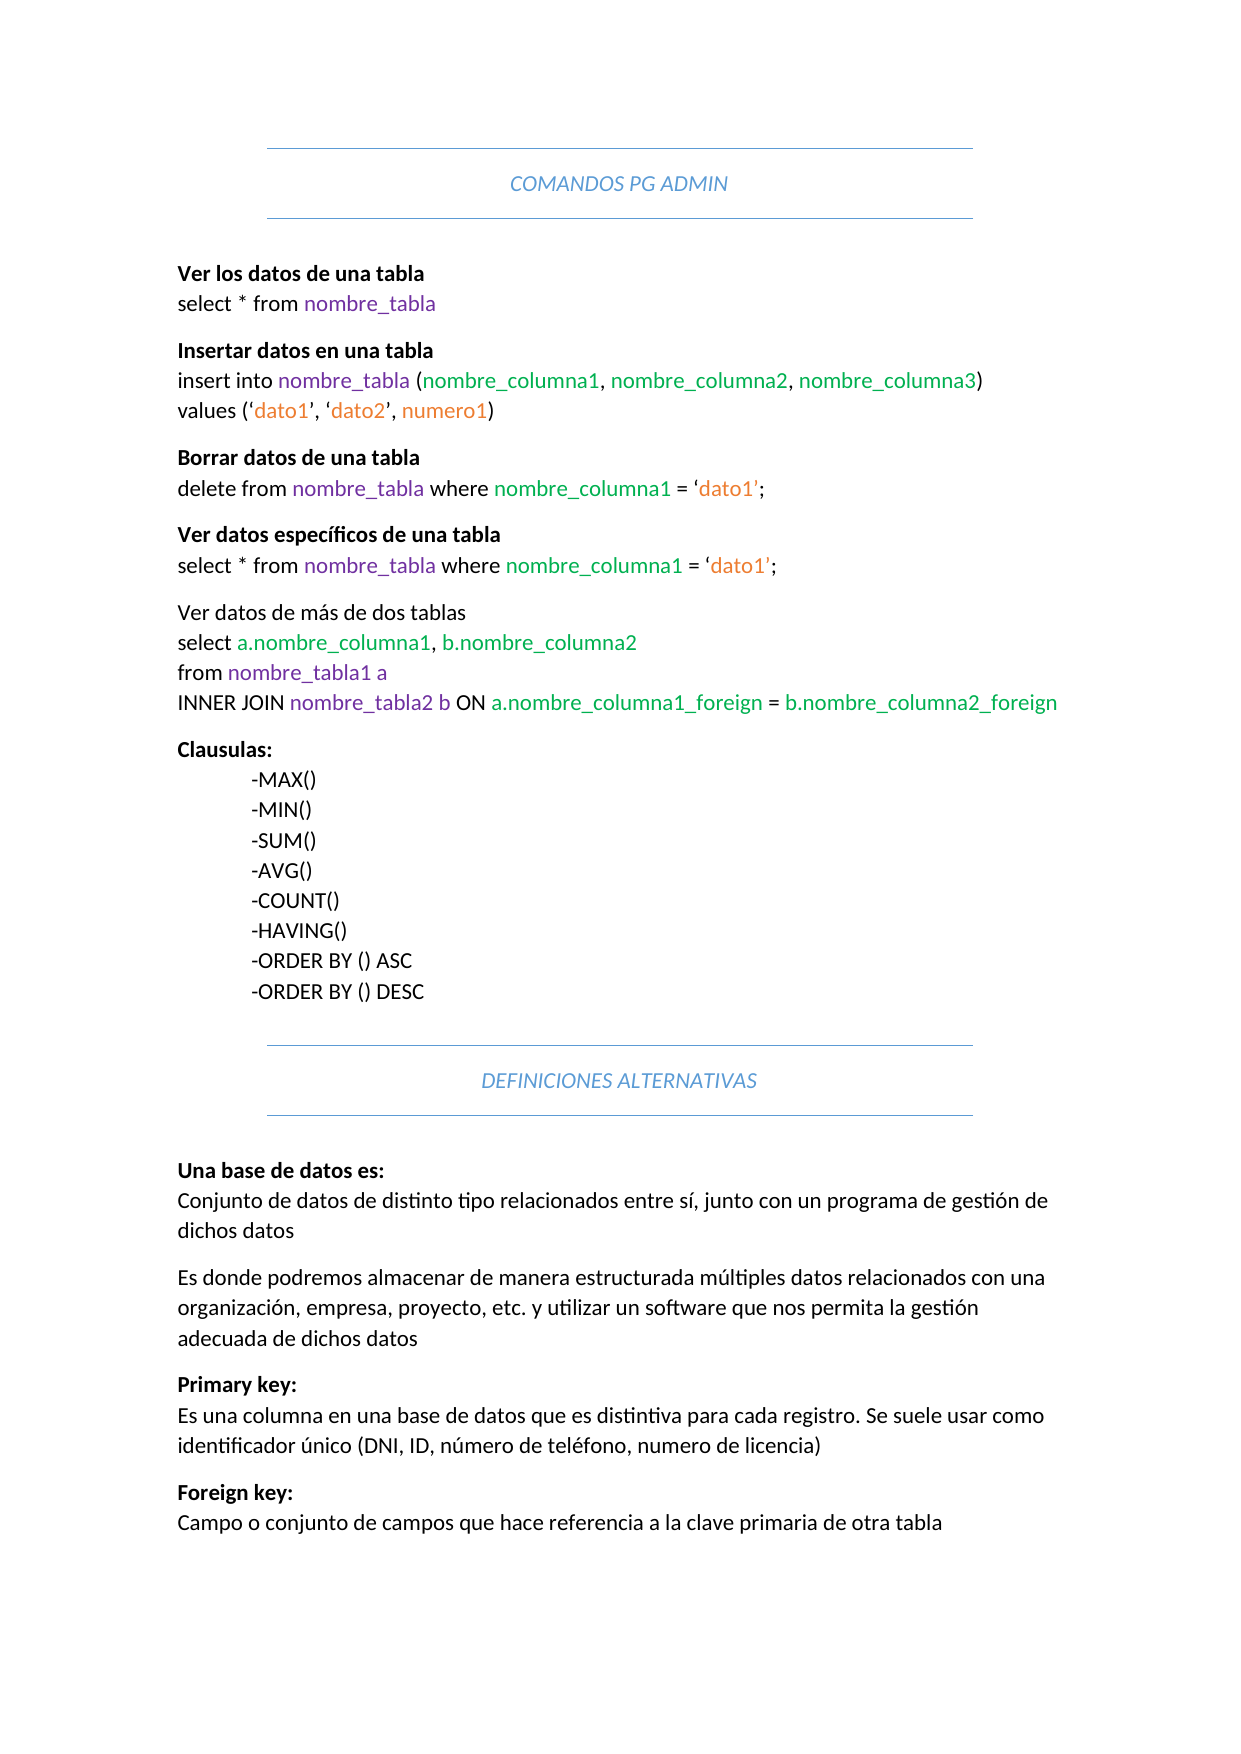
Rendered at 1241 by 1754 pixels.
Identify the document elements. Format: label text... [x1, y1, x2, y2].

text Insertar datos en una tabla insert into nombre_tabla (nombre_columna1, nombre_columna2, nombre_columna3) values (‘dato1’, ‘dato2’, numero1) [177, 336, 1063, 424]
text COMANDOS PG ADMIN [267, 149, 973, 218]
text Es donde podremos almacenar de manera estructurada múltiples datos relacionados con una organización, empresa, proyecto, etc. y utilizar un software que nos permita la gestión adecuada de dichos datos [177, 1263, 1063, 1352]
text Foreign key: Campo o conjunto de campos que hace referencia a la clave primaria de otra tabla [177, 1478, 1063, 1536]
text Ver datos de más de dos tablas select a.nombre_columna1, b.nombre_columna2 from nombre_tabla1 a INNER JOIN nombre_tabla2 b ON a.nombre_columna1_foreign = b.nombre_columna2_foreign [177, 598, 1063, 716]
text Una base de datos es: Conjunto de datos de distinto tipo relacionados entre sí, junto con un programa de gestión de dichos datos [177, 1156, 1063, 1244]
text Primary key: Es una columna en una base de datos que es distintiva para cada registro. Se suele usar como identificador único (DNI, ID, número de teléfono, numero de licencia) [177, 1371, 1063, 1459]
text Clausulas: -MAX() -MIN() -SUM() -AVG() -COUNT() -HAVING() -ORDER BY () ASC -ORDER BY () DESC [177, 735, 1063, 1005]
text Borrar datos de una tabla delete from nombre_tabla where nombre_columna1 = ‘dato1’; [177, 443, 1063, 502]
text DEFINICIONES ALTERNATIVAS [267, 1046, 973, 1115]
text Ver datos específicos de una tabla select * from nombre_tabla where nombre_columna1 = ‘dato1’; [177, 521, 1063, 579]
text Ver los datos de una tabla select * from nombre_tabla [177, 259, 1063, 317]
